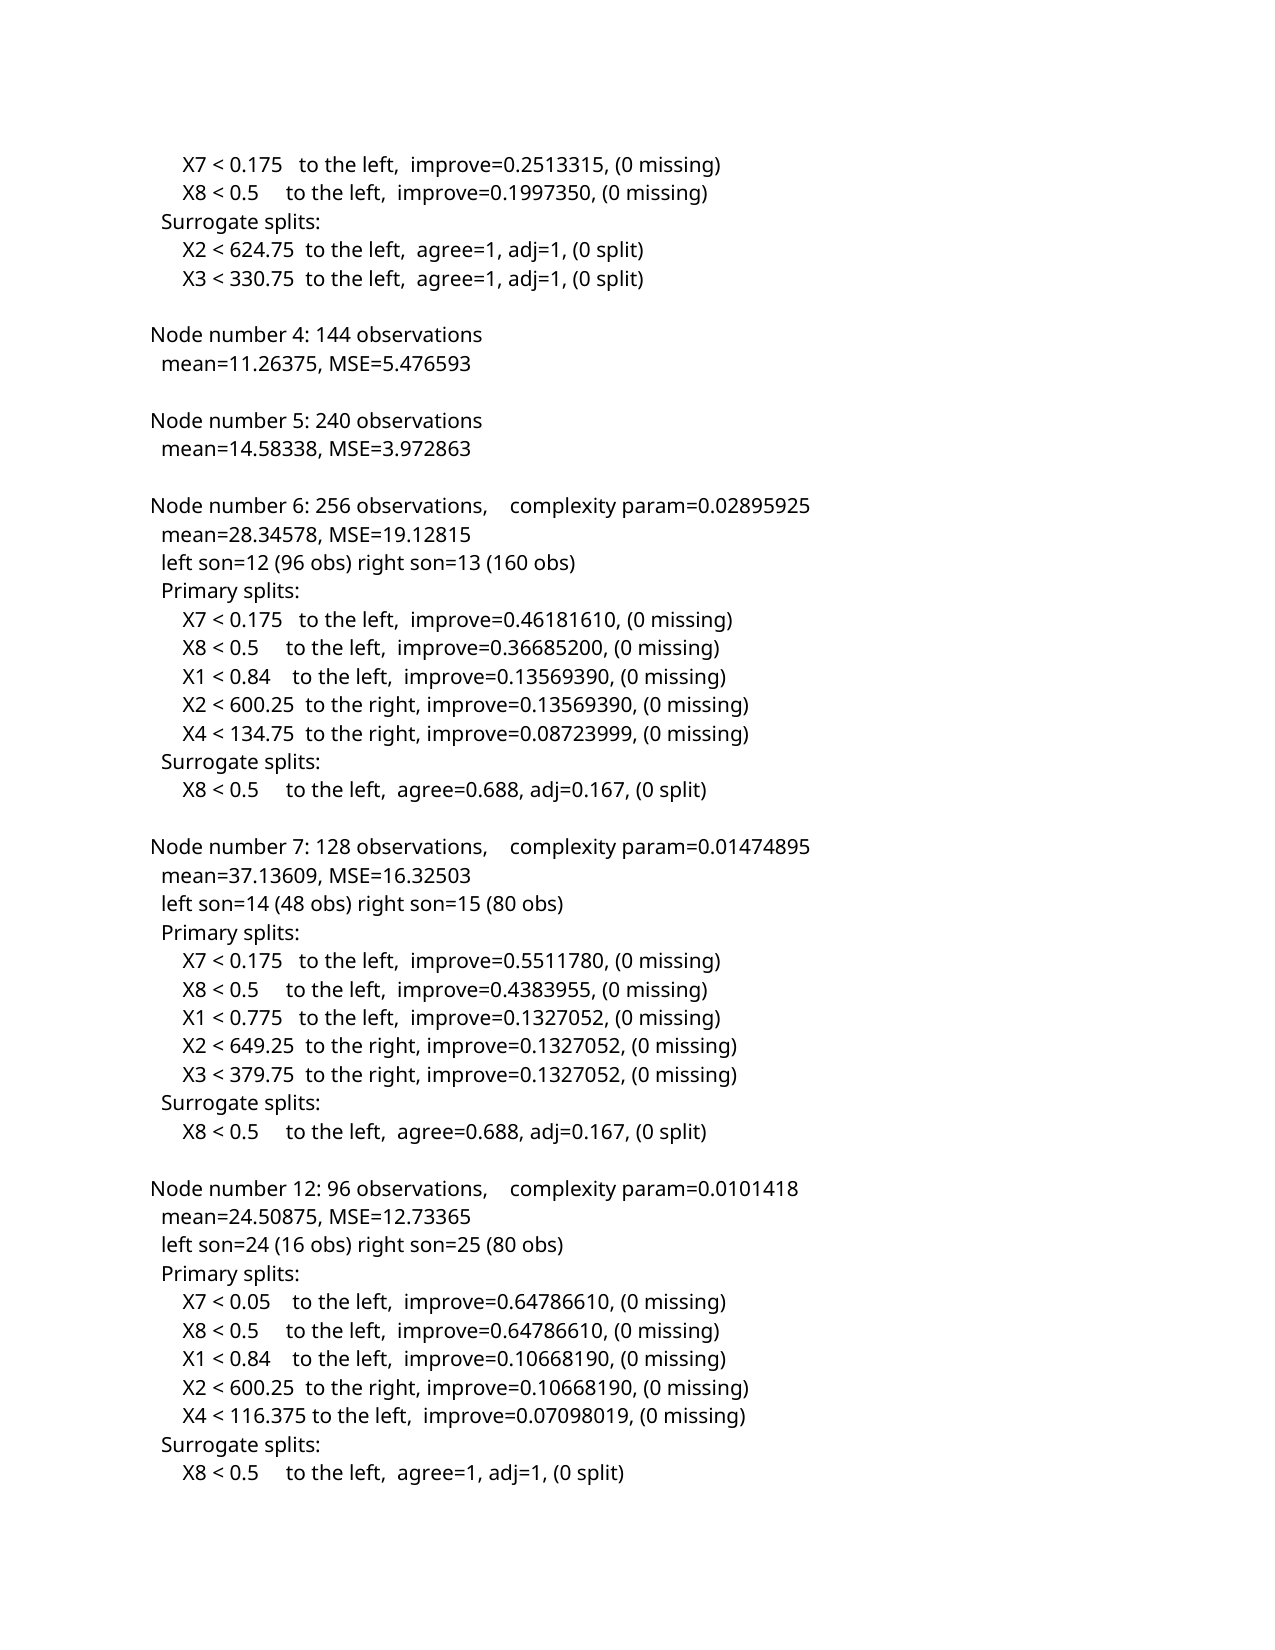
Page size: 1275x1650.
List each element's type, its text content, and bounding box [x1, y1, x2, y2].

text Primary splits: [150, 577, 1125, 605]
text mean=24.50875, MSE=12.73365 [150, 1202, 1125, 1231]
text X7 < 0.175 to the left, improve=0.5511780, (0 missing) [150, 946, 1125, 975]
text mean=11.26375, MSE=5.476593 [150, 349, 1125, 377]
text left son=12 (96 obs) right son=13 (160 obs) [150, 548, 1125, 577]
text left son=24 (16 obs) right son=25 (80 obs) [150, 1231, 1125, 1259]
text Node number 7: 128 observations, complexity param=0.01474895 [150, 832, 1125, 861]
text Node number 4: 144 observations [150, 321, 1125, 349]
text X1 < 0.84 to the left, improve=0.13569390, (0 missing) [150, 662, 1125, 690]
text X2 < 649.25 to the right, improve=0.1327052, (0 missing) [150, 1032, 1125, 1060]
text Surrogate splits: [150, 747, 1125, 776]
text Surrogate splits: [150, 1088, 1125, 1117]
text X8 < 0.5 to the left, agree=1, adj=1, (0 split) [150, 1458, 1125, 1487]
text X8 < 0.5 to the left, improve=0.4383955, (0 missing) [150, 975, 1125, 1003]
text X1 < 0.775 to the left, improve=0.1327052, (0 missing) [150, 1003, 1125, 1032]
text X7 < 0.175 to the left, improve=0.46181610, (0 missing) [150, 605, 1125, 633]
text X2 < 624.75 to the left, agree=1, adj=1, (0 split) [150, 235, 1125, 264]
text X8 < 0.5 to the left, improve=0.64786610, (0 missing) [150, 1316, 1125, 1344]
text Primary splits: [150, 918, 1125, 946]
text X7 < 0.175 to the left, improve=0.2513315, (0 missing) [150, 150, 1125, 178]
text X1 < 0.84 to the left, improve=0.10668190, (0 missing) [150, 1344, 1125, 1373]
text Primary splits: [150, 1259, 1125, 1287]
text X2 < 600.25 to the right, improve=0.10668190, (0 missing) [150, 1373, 1125, 1401]
text X8 < 0.5 to the left, agree=0.688, adj=0.167, (0 split) [150, 776, 1125, 804]
text X8 < 0.5 to the left, improve=0.36685200, (0 missing) [150, 633, 1125, 662]
text left son=14 (48 obs) right son=15 (80 obs) [150, 889, 1125, 918]
text Surrogate splits: [150, 1430, 1125, 1458]
text mean=28.34578, MSE=19.12815 [150, 520, 1125, 548]
text X4 < 134.75 to the right, improve=0.08723999, (0 missing) [150, 719, 1125, 747]
text mean=14.58338, MSE=3.972863 [150, 434, 1125, 463]
text Node number 6: 256 observations, complexity param=0.02895925 [150, 491, 1125, 520]
text X4 < 116.375 to the left, improve=0.07098019, (0 missing) [150, 1401, 1125, 1430]
text X8 < 0.5 to the left, improve=0.1997350, (0 missing) [150, 178, 1125, 207]
text Node number 12: 96 observations, complexity param=0.0101418 [150, 1174, 1125, 1202]
text X7 < 0.05 to the left, improve=0.64786610, (0 missing) [150, 1287, 1125, 1316]
text mean=37.13609, MSE=16.32503 [150, 861, 1125, 889]
text X3 < 330.75 to the left, agree=1, adj=1, (0 split) [150, 264, 1125, 292]
text Surrogate splits: [150, 207, 1125, 235]
text Node number 5: 240 observations [150, 406, 1125, 434]
text X2 < 600.25 to the right, improve=0.13569390, (0 missing) [150, 690, 1125, 719]
text X8 < 0.5 to the left, agree=0.688, adj=0.167, (0 split) [150, 1117, 1125, 1145]
text X3 < 379.75 to the right, improve=0.1327052, (0 missing) [150, 1060, 1125, 1088]
